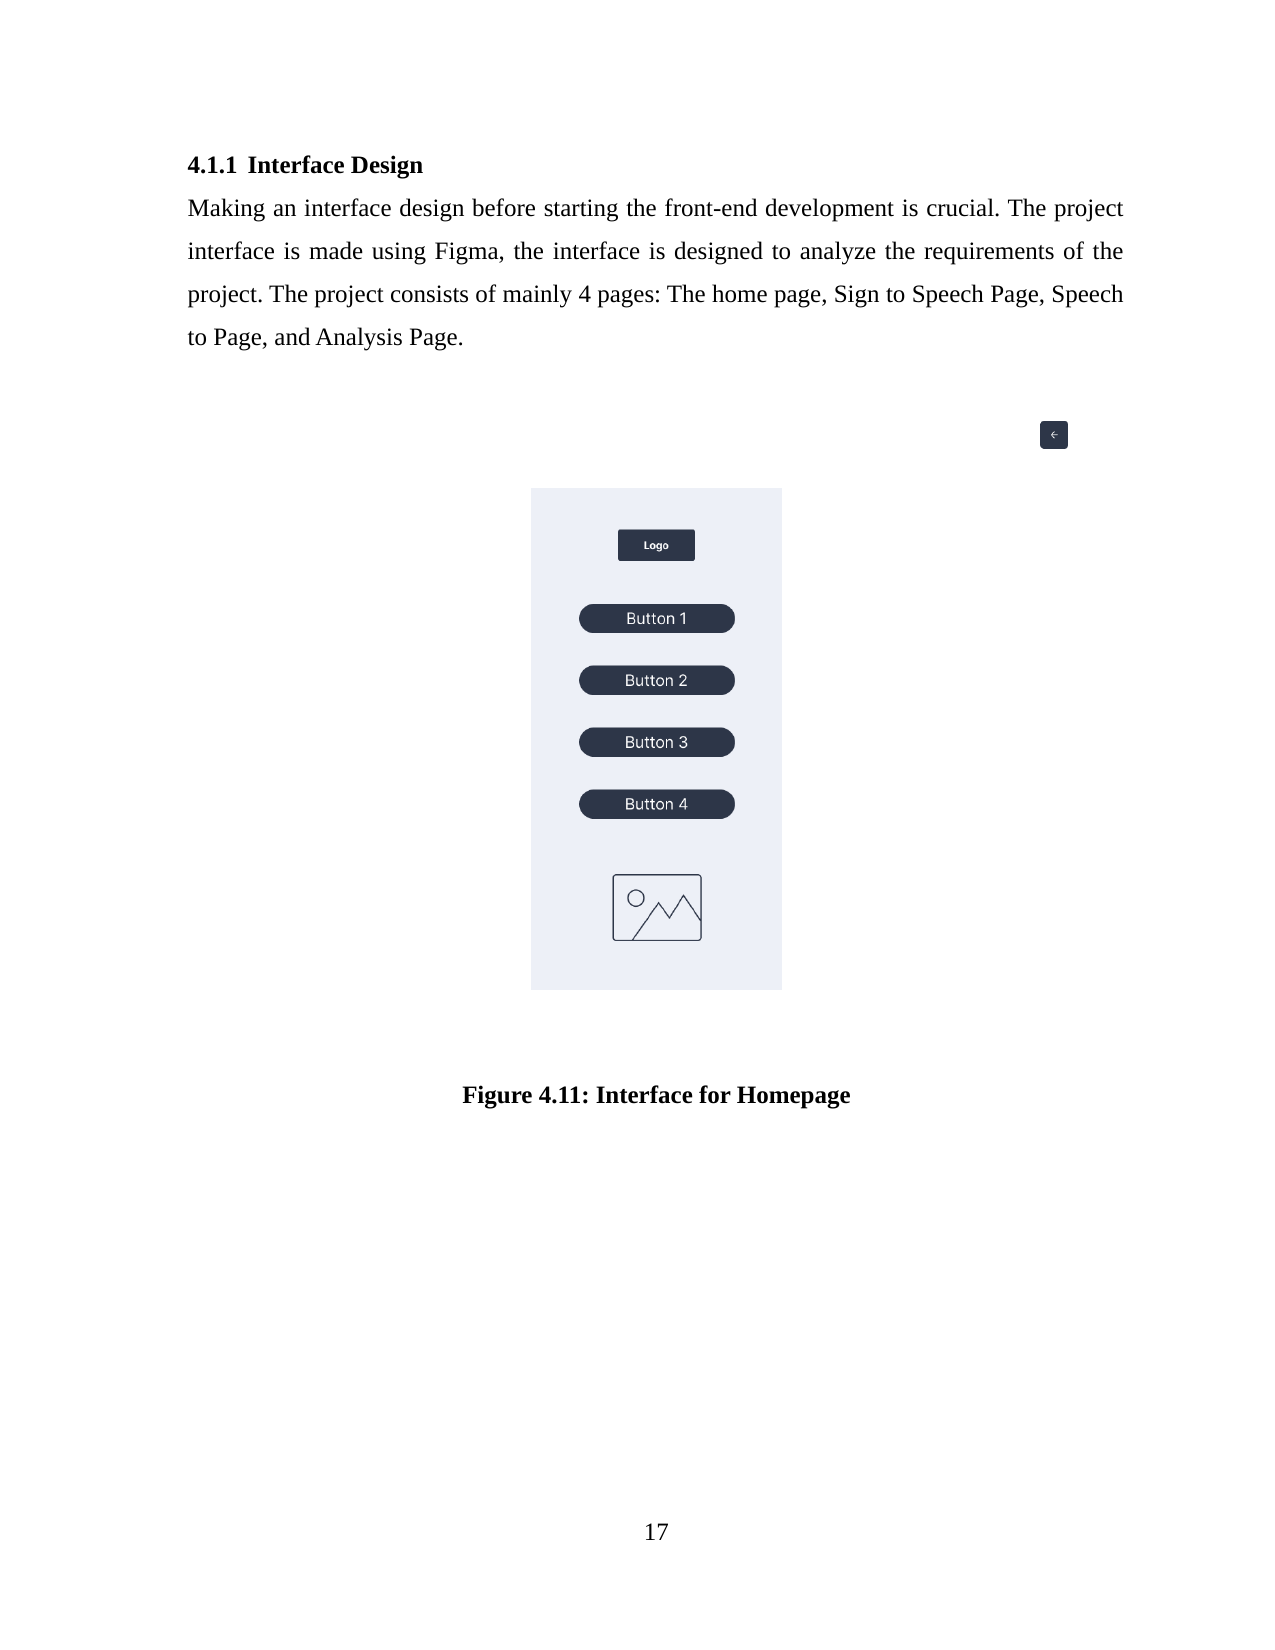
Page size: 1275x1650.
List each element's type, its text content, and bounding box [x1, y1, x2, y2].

picture [187, 382, 1125, 1049]
text Making an interface design before starting the front-end development is crucial. The project interface is made using Figma, the interface is designed to analyze the requirements of the project. The project consists of mainly 4 pages: The home page, Sign to Speech Page, Speech to Page, and Analysis Page. [187, 193, 1125, 351]
subtitle Interface Design [187, 150, 1125, 179]
